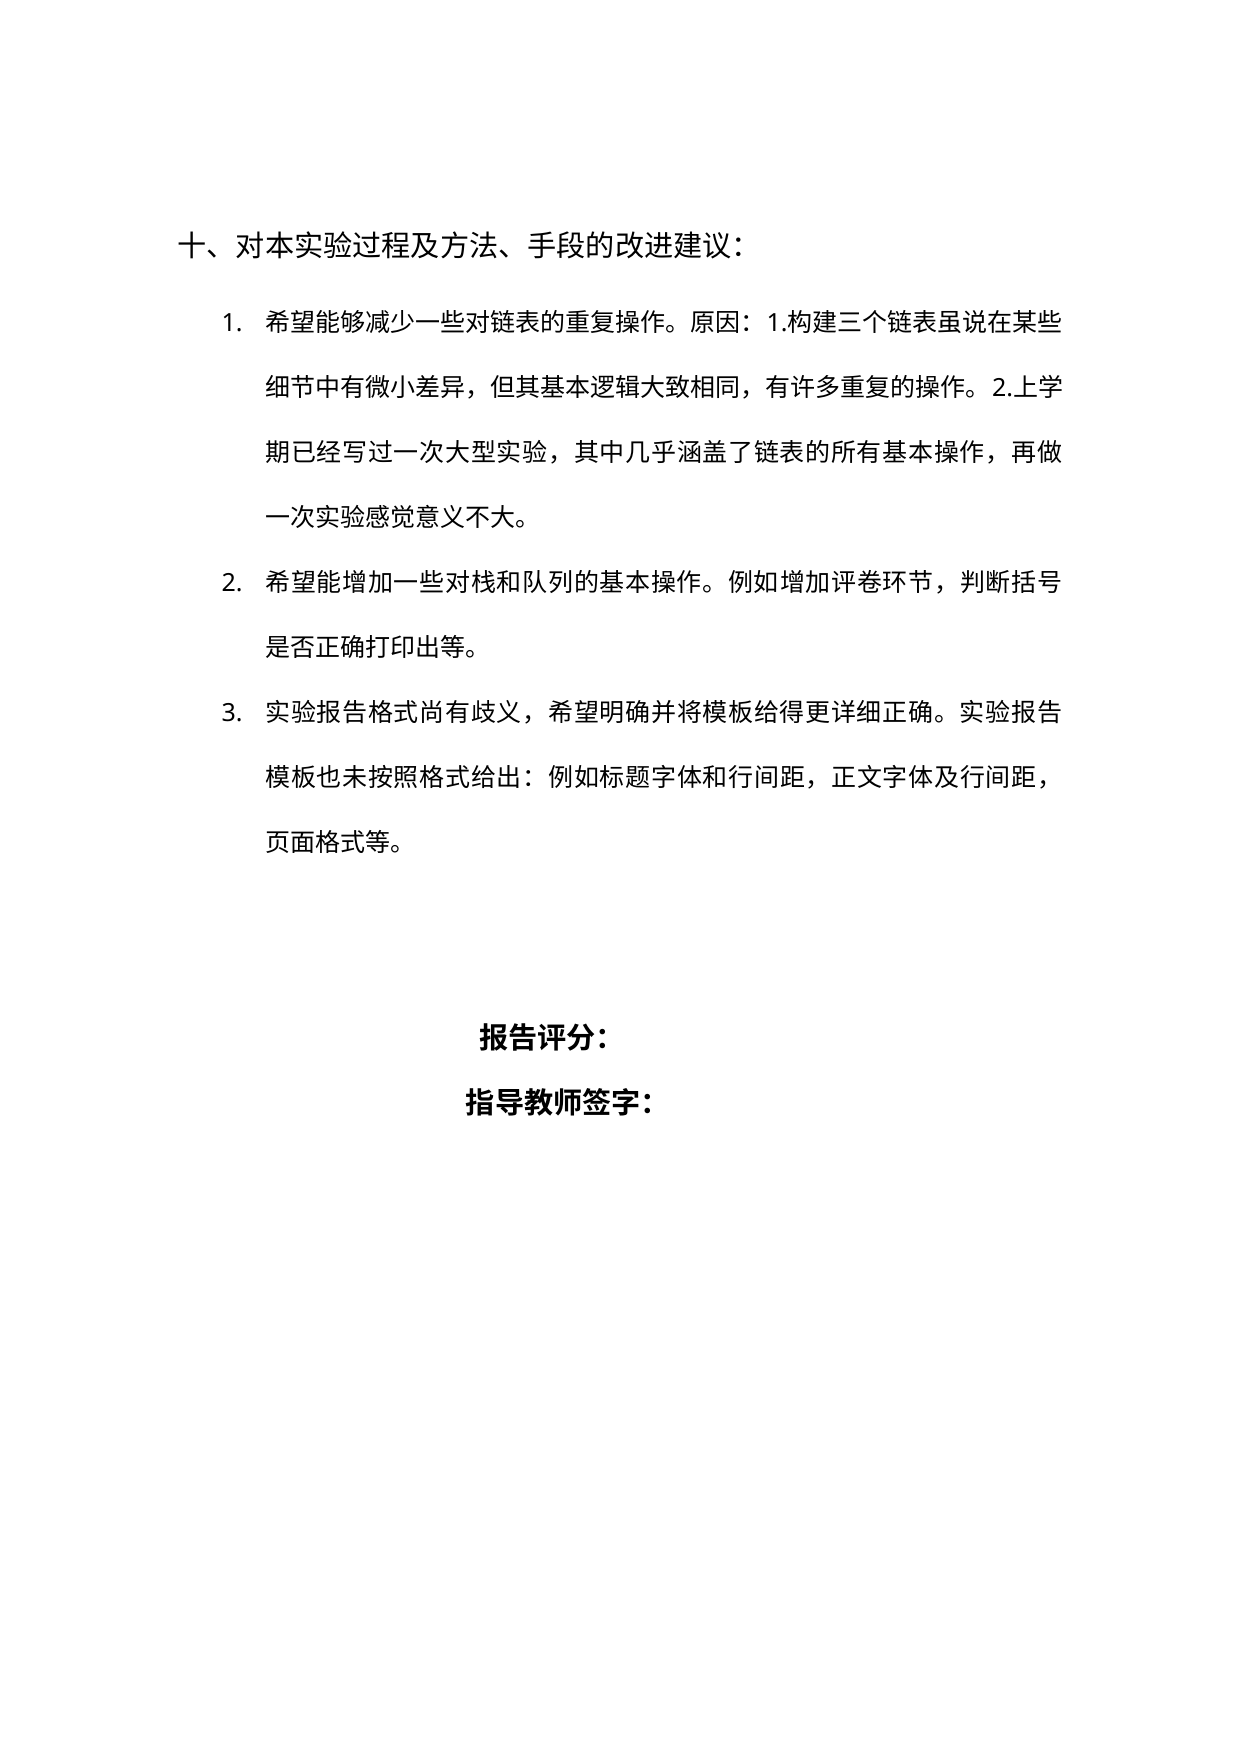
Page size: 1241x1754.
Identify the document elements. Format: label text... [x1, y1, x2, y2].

list 实验报告格式尚有歧义，希望明确并将模板给得更详细正确。实验报告模板也未按照格式给出：例如标题字体和行间距，正文字体及行间距，页面格式等。 [221, 678, 1063, 873]
list 希望能够减少一些对链表的重复操作。原因：1.构建三个链表虽说在某些细节中有微小差异，但其基本逻辑大致相同，有许多重复的操作。2.上学期已经写过一次大型实验，其中几乎涵盖了链表的所有基本操作，再做一次实验感觉意义不大。 [221, 288, 1063, 548]
list 希望能增加一些对栈和队列的基本操作。例如增加评卷环节，判断括号是否正确打印出等。 [221, 548, 1063, 678]
subtitle 十、对本实验过程及方法、手段的改进建议： [177, 211, 1063, 276]
text 报告评分： [177, 1003, 1063, 1068]
text 指导教师签字： [177, 1068, 1063, 1133]
